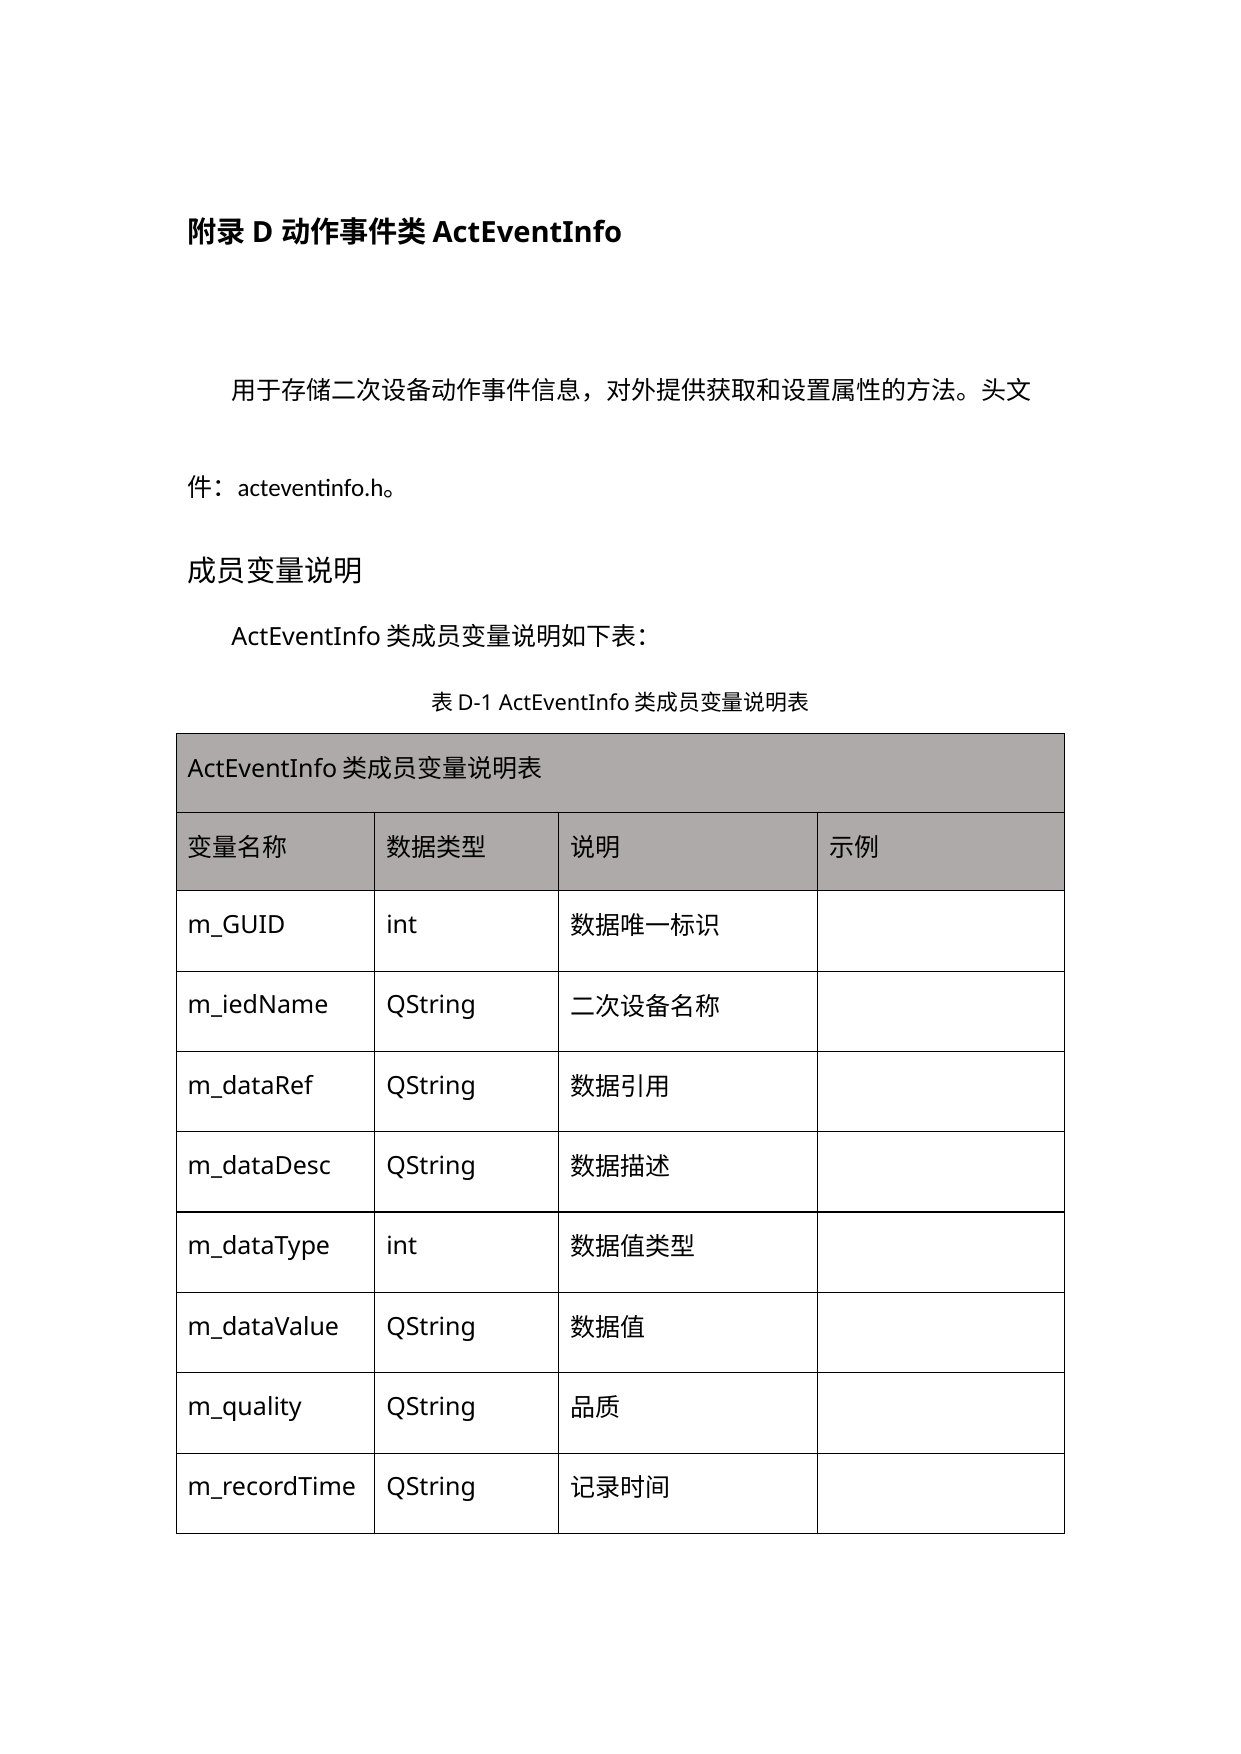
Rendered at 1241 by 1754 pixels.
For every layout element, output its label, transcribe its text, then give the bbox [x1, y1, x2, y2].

table_cell QString [375, 1132, 558, 1211]
table_cell QString [375, 1052, 558, 1131]
table_cell 数据引用 [559, 1052, 817, 1131]
table_cell 示例 [818, 813, 1064, 890]
table_cell 说明 [559, 813, 817, 890]
table_cell m_quality [177, 1373, 374, 1452]
table_cell QString [375, 1293, 558, 1372]
table_cell [818, 1373, 1064, 1452]
table_cell [818, 1454, 1064, 1533]
table_cell 数据值 [559, 1293, 817, 1372]
table_cell m_dataValue [177, 1293, 374, 1372]
table_cell [818, 891, 1064, 971]
table_cell 品质 [559, 1373, 817, 1452]
table_cell 数据描述 [559, 1132, 817, 1211]
table_cell m_recordTime [177, 1454, 374, 1533]
table_cell 数据类型 [375, 813, 558, 890]
text ActEventInfo类成员变量说明如下表： [187, 602, 1053, 667]
text 用于存储二次设备动作事件信息，对外提供获取和设置属性的方法。头文件：acteventinfo.h。 [187, 356, 1053, 518]
text 成员变量说明 [187, 537, 1053, 602]
table_cell m_dataDesc [177, 1132, 374, 1211]
table_cell [818, 1052, 1064, 1131]
table_cell m_iedName [177, 972, 374, 1051]
table_cell 数据唯一标识 [559, 891, 817, 971]
table_cell QString [375, 1373, 558, 1452]
text 表D-1 ActEventInfo类成员变量说明表 [187, 685, 1053, 717]
table_cell int [375, 891, 558, 971]
table_cell m_dataType [177, 1213, 374, 1292]
table_cell [818, 972, 1064, 1051]
table_header ActEventInfo类成员变量说明表 [177, 734, 1064, 812]
table_cell m_GUID [177, 891, 374, 971]
table_cell [818, 1293, 1064, 1372]
table_cell 二次设备名称 [559, 972, 817, 1051]
table_cell 变量名称 [177, 813, 374, 890]
table_cell QString [375, 1454, 558, 1533]
table_cell 数据值类型 [559, 1213, 817, 1292]
table_cell 记录时间 [559, 1454, 817, 1533]
subtitle 附录D 动作事件类ActEventInfo [187, 197, 1053, 262]
table_cell int [375, 1213, 558, 1292]
table_cell [818, 1132, 1064, 1211]
table_cell m_dataRef [177, 1052, 374, 1131]
table_cell [818, 1213, 1064, 1292]
table_cell QString [375, 972, 558, 1051]
